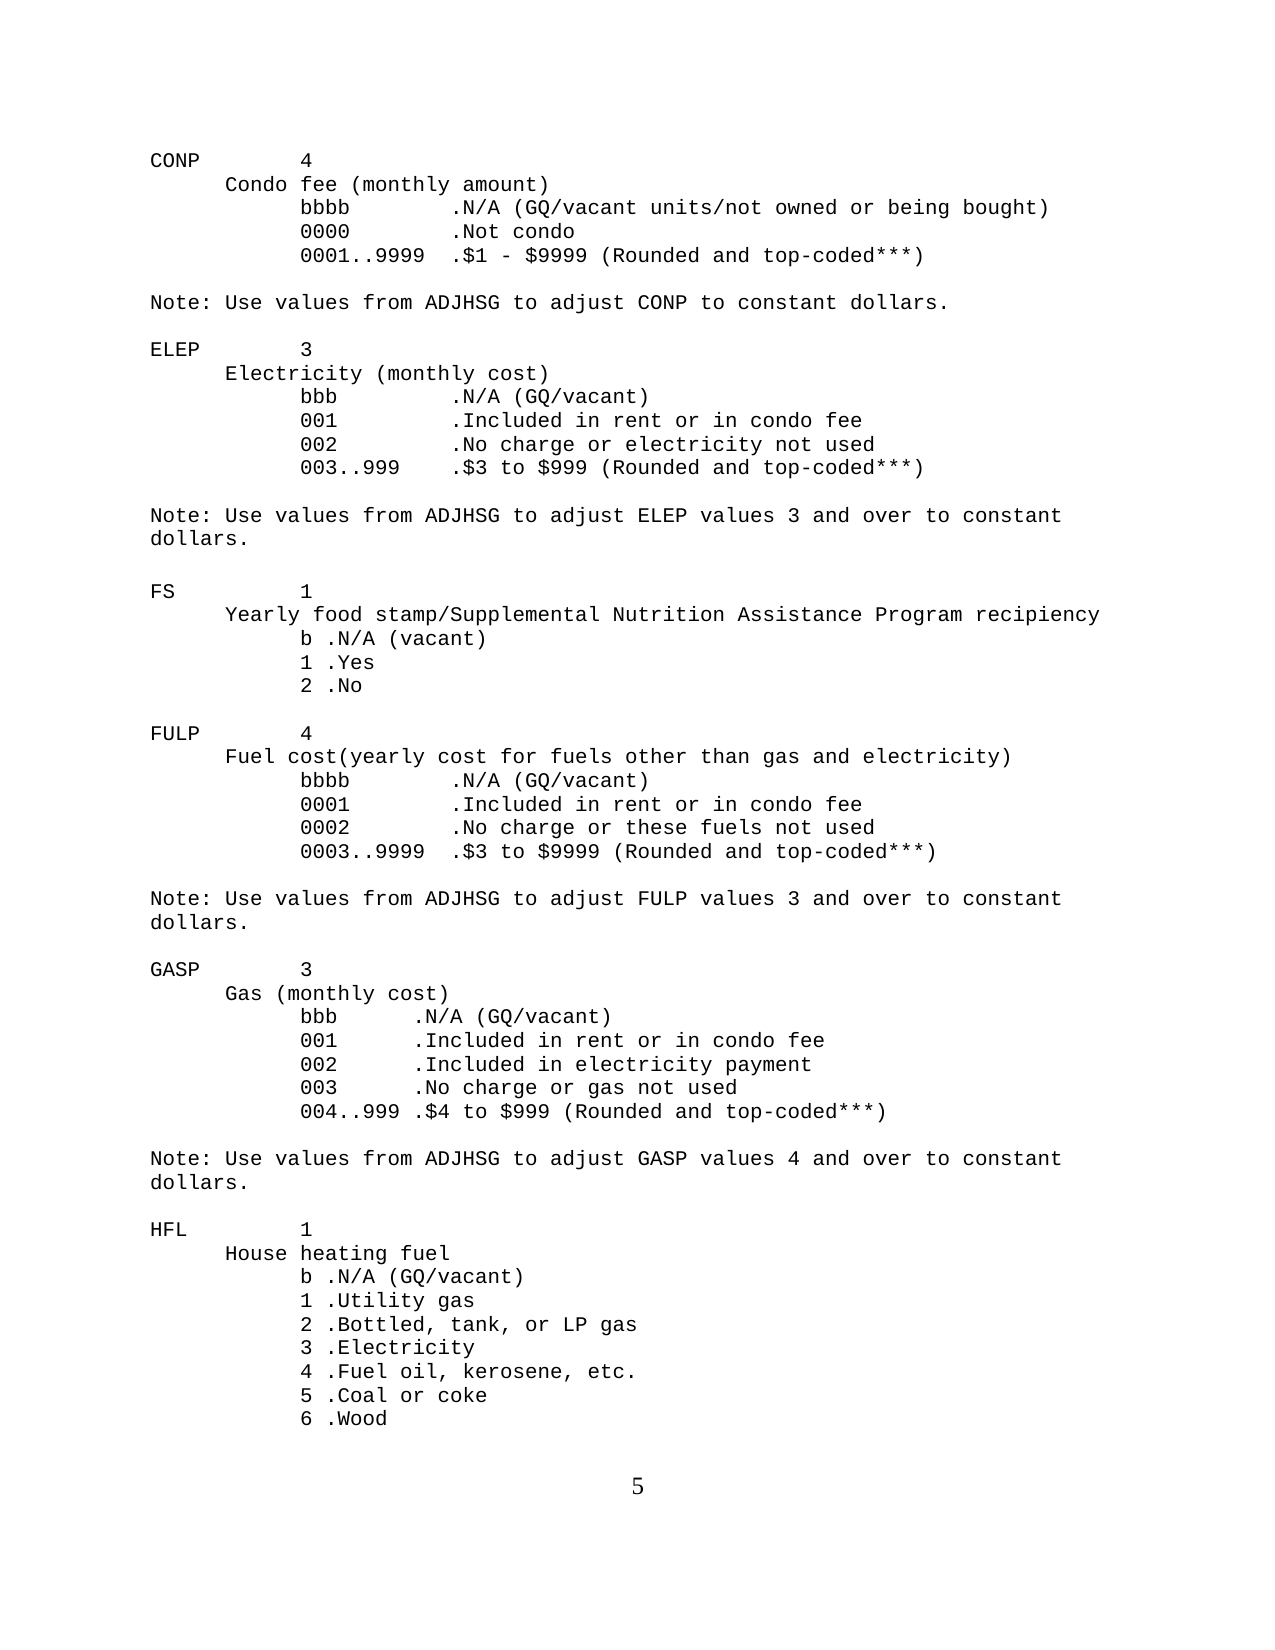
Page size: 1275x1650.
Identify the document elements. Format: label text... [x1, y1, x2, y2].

text bbb .N/A (GQ/vacant) [150, 386, 1125, 410]
text Yearly food stamp/Supplemental Nutrition Assistance Program recipiency [150, 604, 1125, 628]
subtitle HFL 1 [150, 1219, 1125, 1243]
text 0001..9999 .$1 - $9999 (Rounded and top-coded***) [150, 244, 1125, 268]
text Note: Use values from ADJHSG to adjust ELEP values 3 and over to constant dollars. [150, 505, 1125, 552]
text Condo fee (monthly amount) [150, 174, 1125, 197]
text 3 .Electricity [150, 1337, 1125, 1361]
text 1 .Utility gas [150, 1290, 1125, 1314]
text Fuel cost(yearly cost for fuels other than gas and electricity) [150, 746, 1125, 770]
text 002 .Included in electricity payment [150, 1054, 1125, 1077]
text 0000 .Not condo [150, 221, 1125, 244]
text 0001 .Included in rent or in condo fee [150, 793, 1125, 817]
subtitle FS 1 [150, 581, 1125, 604]
text bbbb .N/A (GQ/vacant) [150, 770, 1125, 793]
text 5 .Coal or coke [150, 1385, 1125, 1408]
text 004..999 .$4 to $999 (Rounded and top-coded***) [150, 1101, 1125, 1124]
text 4 .Fuel oil, kerosene, etc. [150, 1361, 1125, 1385]
text Note: Use values from ADJHSG to adjust CONP to constant dollars. [150, 292, 1125, 316]
text 001 .Included in rent or in condo fee [150, 1030, 1125, 1054]
subtitle CONP 4 [150, 150, 1125, 174]
text Note: Use values from ADJHSG to adjust GASP values 4 and over to constant dollars. [150, 1148, 1125, 1196]
subtitle ELEP 3 [150, 339, 1125, 363]
text 003..999 .$3 to $999 (Rounded and top-coded***) [150, 457, 1125, 481]
text 2 .No [150, 675, 1125, 699]
text 0002 .No charge or these fuels not used [150, 817, 1125, 841]
text Note: Use values from ADJHSG to adjust FULP values 3 and over to constant dollars. [150, 888, 1125, 935]
text 003 .No charge or gas not used [150, 1077, 1125, 1101]
text 0003..9999 .$3 to $9999 (Rounded and top-coded***) [150, 841, 1125, 864]
subtitle FULP 4 [150, 723, 1125, 746]
text bbbb .N/A (GQ/vacant units/not owned or being bought) [150, 197, 1125, 221]
text 6 .Wood [150, 1408, 1125, 1432]
text 1 .Yes [150, 652, 1125, 675]
text Electricity (monthly cost) [150, 363, 1125, 386]
text b .N/A (GQ/vacant) [150, 1266, 1125, 1290]
text House heating fuel [150, 1243, 1125, 1266]
text 001 .Included in rent or in condo fee [150, 410, 1125, 434]
text Gas (monthly cost) [150, 983, 1125, 1006]
text b .N/A (vacant) [150, 628, 1125, 652]
text 2 .Bottled, tank, or LP gas [150, 1314, 1125, 1337]
text bbb .N/A (GQ/vacant) [150, 1006, 1125, 1030]
subtitle GASP 3 [150, 959, 1125, 983]
text 002 .No charge or electricity not used [150, 434, 1125, 457]
